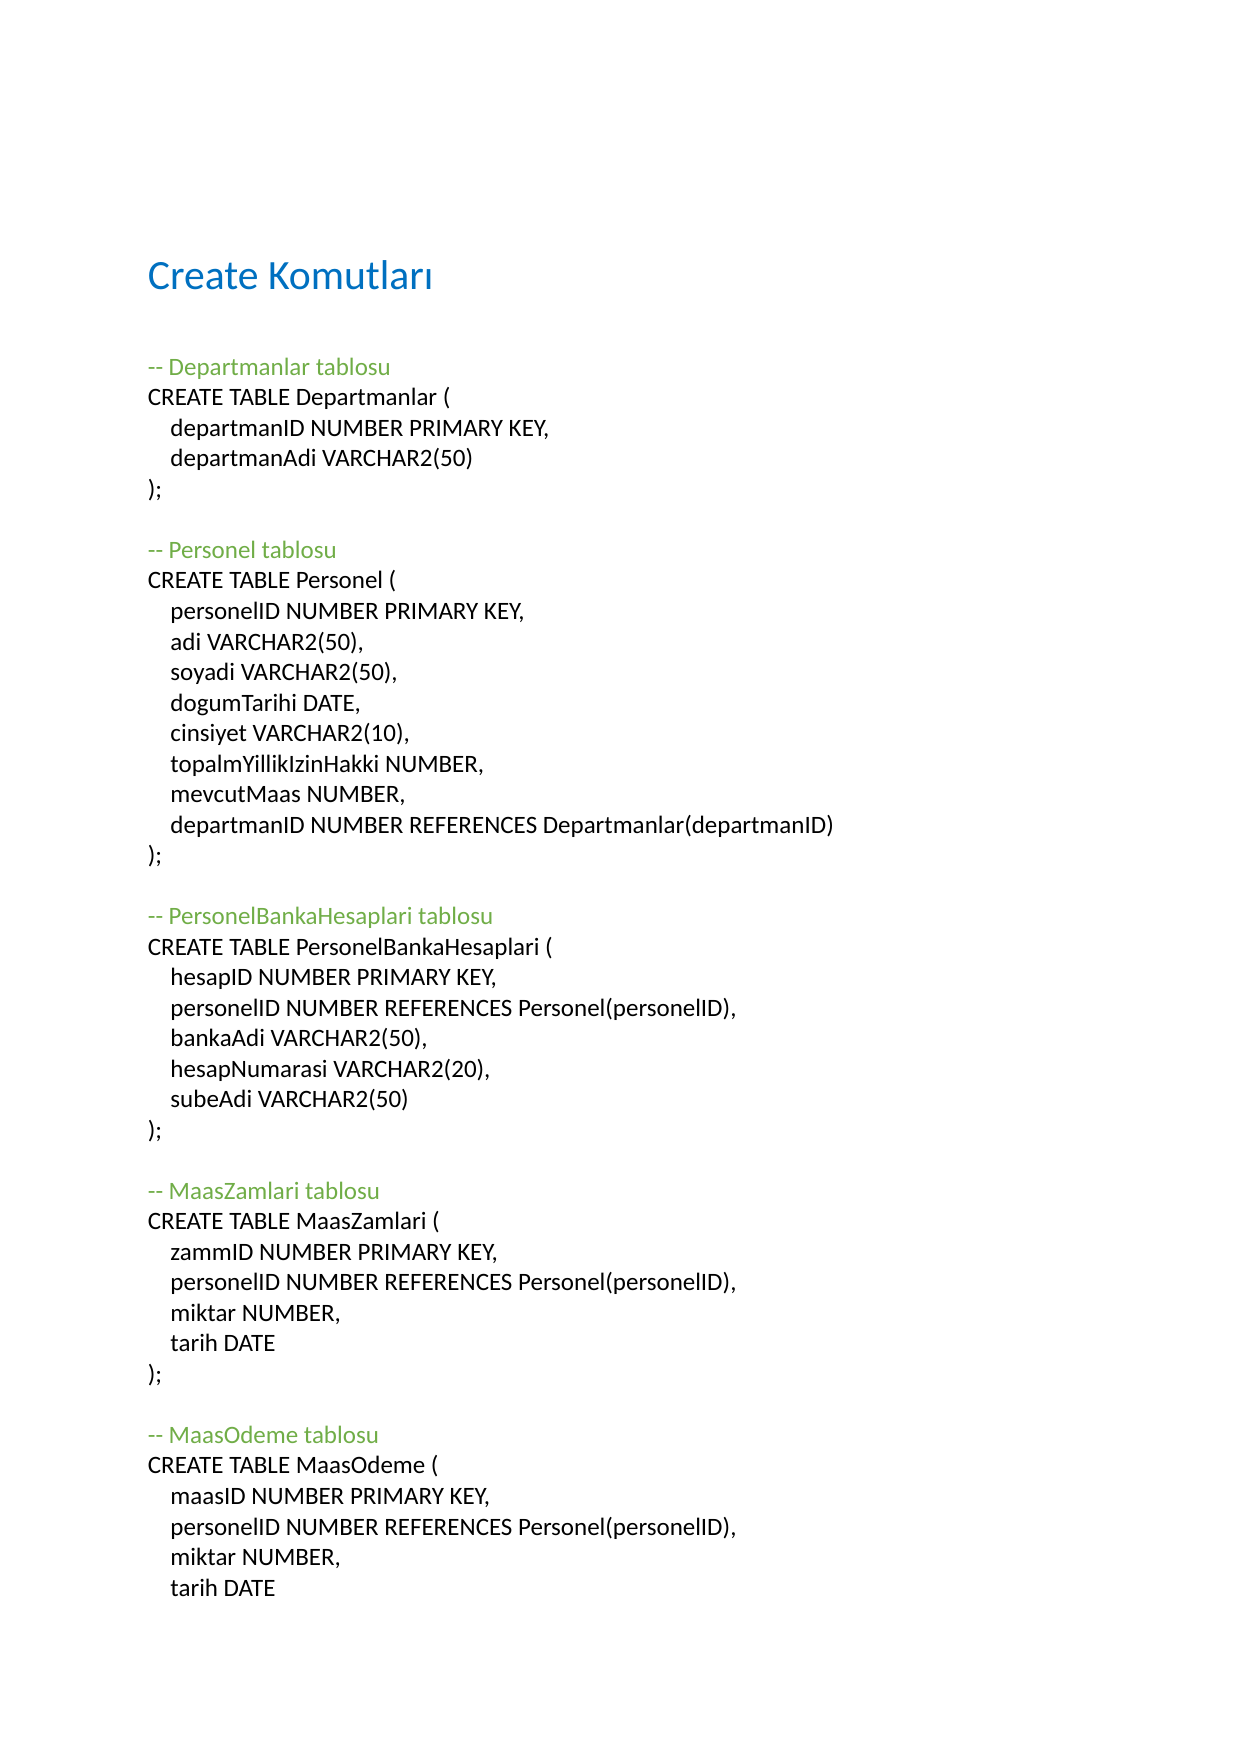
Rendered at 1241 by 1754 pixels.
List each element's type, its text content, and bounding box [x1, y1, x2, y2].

text personelID NUMBER REFERENCES Personel(personelID), [148, 992, 1093, 1022]
text zammID NUMBER PRIMARY KEY, [148, 1236, 1093, 1267]
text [148, 1511, 1093, 1541]
text CREATE TABLE MaasZamlari ( [148, 1206, 1093, 1236]
text -- Departmanlar tablosu [148, 351, 1093, 381]
text bankaAdi VARCHAR2(50), [148, 1022, 1093, 1053]
text departmanID NUMBER PRIMARY KEY, [148, 412, 1093, 442]
text -- PersonelBankaHesaplari tablosu [148, 900, 1093, 931]
text miktar NUMBER, [148, 1297, 1093, 1328]
text -- MaasOdeme tablosu [148, 1419, 1093, 1450]
text -- Personel tablosu [148, 534, 1093, 564]
text maasID NUMBER PRIMARY KEY, [148, 1480, 1093, 1511]
text hesapID NUMBER PRIMARY KEY, [148, 961, 1093, 992]
text -- MaasZamlari tablosu [148, 1175, 1093, 1206]
text CREATE TABLE PersonelBankaHesaplari ( [148, 931, 1093, 961]
text dogumTarihi DATE, [148, 687, 1093, 717]
text departmanID NUMBER REFERENCES Departmanlar(departmanID) [148, 809, 1093, 839]
text ); [148, 839, 1093, 870]
text cinsiyet VARCHAR2(10), [148, 717, 1093, 748]
text personelID NUMBER REFERENCES Personel(personelID), [148, 1267, 1093, 1297]
text topalmYillikIzinHakki NUMBER, [148, 748, 1093, 778]
text ); [148, 1114, 1093, 1144]
text soyadi VARCHAR2(50), [148, 656, 1093, 687]
text ); [148, 1358, 1093, 1389]
text personelID NUMBER PRIMARY KEY, [148, 595, 1093, 626]
text tarih DATE [148, 1572, 1093, 1602]
text Create Komutları [148, 249, 1093, 300]
text hesapNumarasi VARCHAR2(20), [148, 1053, 1093, 1083]
text subeAdi VARCHAR2(50) [148, 1083, 1093, 1114]
text tarih DATE [148, 1328, 1093, 1358]
text mevcutMaas NUMBER, [148, 778, 1093, 809]
text ); [148, 473, 1093, 503]
text CREATE TABLE MaasOdeme ( [148, 1450, 1093, 1480]
text CREATE TABLE Departmanlar ( [148, 381, 1093, 412]
text adi VARCHAR2(50), [148, 626, 1093, 656]
text miktar NUMBER, [148, 1541, 1093, 1572]
text departmanAdi VARCHAR2(50) [148, 442, 1093, 473]
text CREATE TABLE Personel ( [148, 564, 1093, 595]
